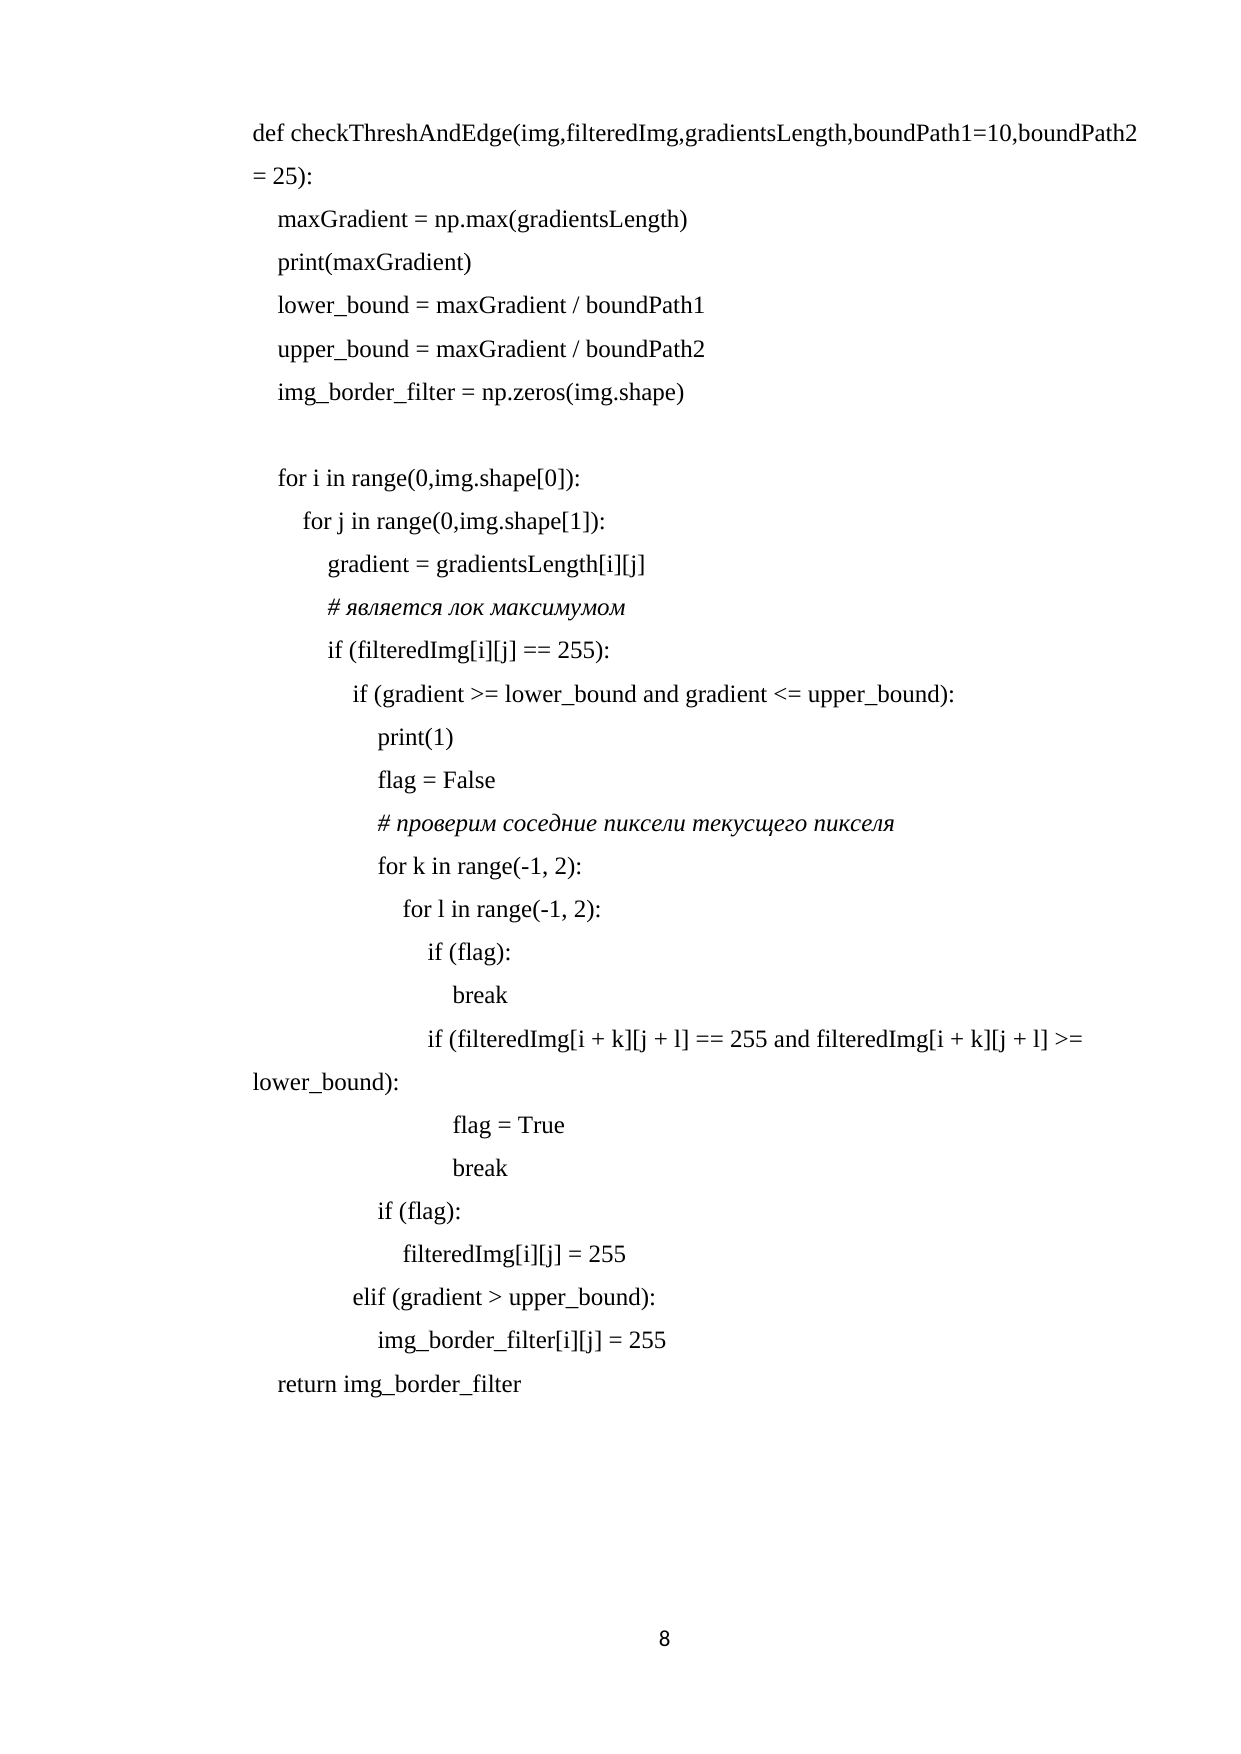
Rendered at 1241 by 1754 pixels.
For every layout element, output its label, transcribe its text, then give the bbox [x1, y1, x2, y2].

list def checkThreshAndEdge(img,filteredImg,gradientsLength,boundPath1=10,boundPath2 = 25): maxGradient = np.max(gradientsLength) print(maxGradient) lower_bound = maxGradient / boundPath1 upper_bound = maxGradient / boundPath2 img_border_filter = np.zeros(img.shape) for i in range(0,img.shape[0]): for j in range(0,img.shape[1]): gradient = gradientsLength[i][j] # является лок максимумом if (filteredImg[i][j] == 255): if (gradient >= lower_bound and gradient <= upper_bound): print(1) flag = False # проверим соседние пиксели текусщего пикселя for k in range(-1, 2): for l in range(-1, 2): if (flag): break if (filteredImg[i + k][j + l] == 255 and filteredImg[i + k][j + l] >= lower_bound): flag = True break if (flag): filteredImg[i][j] = 255 elif (gradient > upper_bound): img_border_filter[i][j] = 255 return img_border_filter [252, 118, 1152, 1397]
